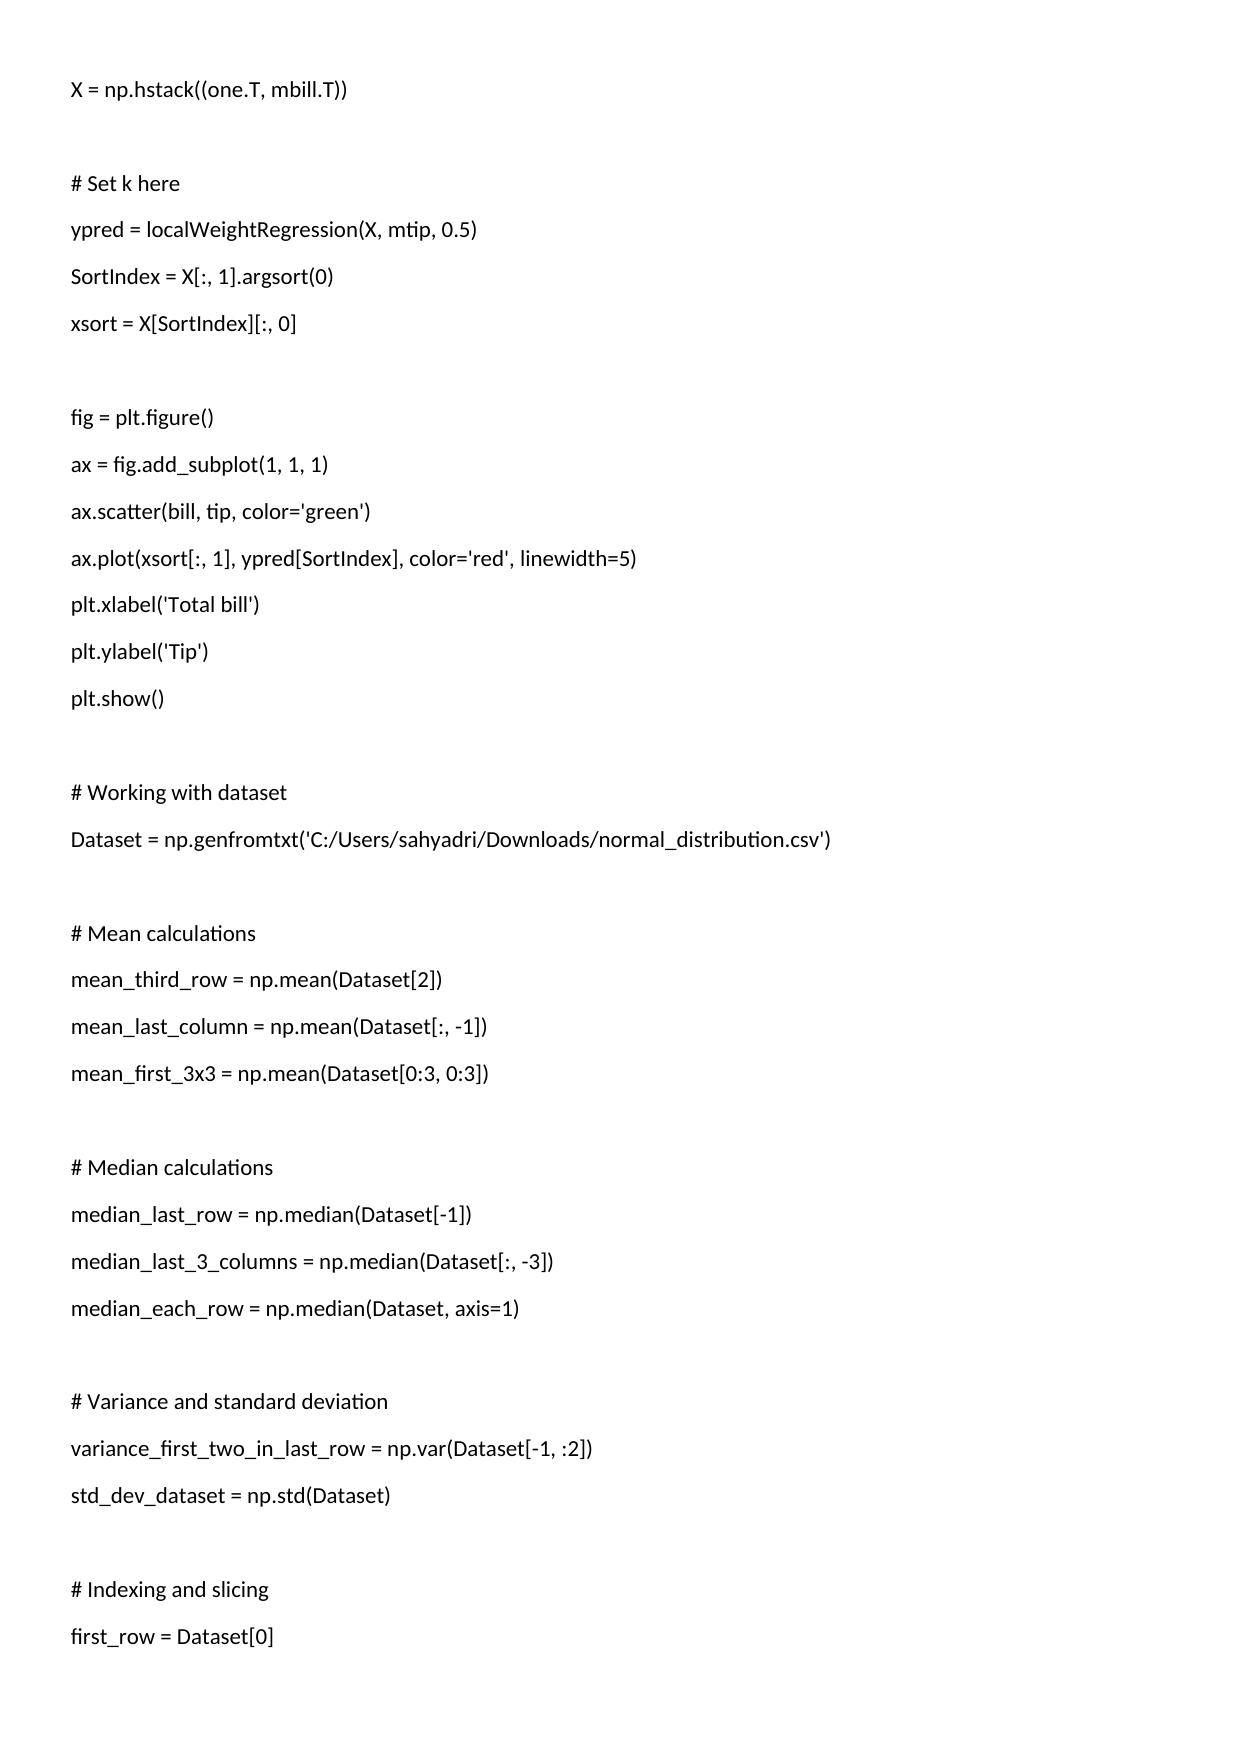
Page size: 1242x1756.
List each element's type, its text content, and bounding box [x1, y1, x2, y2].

text variance_first_two_in_last_row = np.var(Dataset[-1, :2]) [71, 1434, 1171, 1462]
text plt.ylabel('Tip') [71, 637, 1171, 666]
text xsort = X[SortIndex][:, 0] [71, 309, 1171, 337]
text mean_first_3x3 = np.mean(Dataset[0:3, 0:3]) [71, 1059, 1171, 1087]
text first_row = Dataset[0] [71, 1622, 1171, 1650]
text median_last_row = np.median(Dataset[-1]) [71, 1200, 1171, 1228]
text ax.scatter(bill, tip, color='green') [71, 497, 1171, 525]
text plt.xlabel('Total bill') [71, 591, 1171, 619]
text plt.show() [71, 684, 1171, 712]
text mean_third_row = np.mean(Dataset[2]) [71, 966, 1171, 994]
text median_each_row = np.median(Dataset, axis=1) [71, 1294, 1171, 1322]
text # Indexing and slicing [71, 1575, 1171, 1603]
text # Set k here [71, 169, 1171, 197]
text std_dev_dataset = np.std(Dataset) [71, 1481, 1171, 1509]
text SortIndex = X[:, 1].argsort(0) [71, 262, 1171, 291]
text # Median calculations [71, 1153, 1171, 1181]
text ax.plot(xsort[:, 1], ypred[SortIndex], color='red', linewidth=5) [71, 544, 1171, 572]
text X = np.hstack((one.T, mbill.T)) [71, 75, 1171, 103]
text # Working with dataset [71, 778, 1171, 806]
text ax = fig.add_subplot(1, 1, 1) [71, 450, 1171, 478]
text # Variance and standard deviation [71, 1387, 1171, 1416]
text ypred = localWeightRegression(X, mtip, 0.5) [71, 216, 1171, 244]
text median_last_3_columns = np.median(Dataset[:, -3]) [71, 1247, 1171, 1275]
text Dataset = np.genfromtxt('C:/Users/sahyadri/Downloads/normal_distribution.csv') [71, 825, 1171, 853]
text mean_last_column = np.mean(Dataset[:, -1]) [71, 1012, 1171, 1041]
text # Mean calculations [71, 919, 1171, 947]
text fig = plt.figure() [71, 403, 1171, 431]
